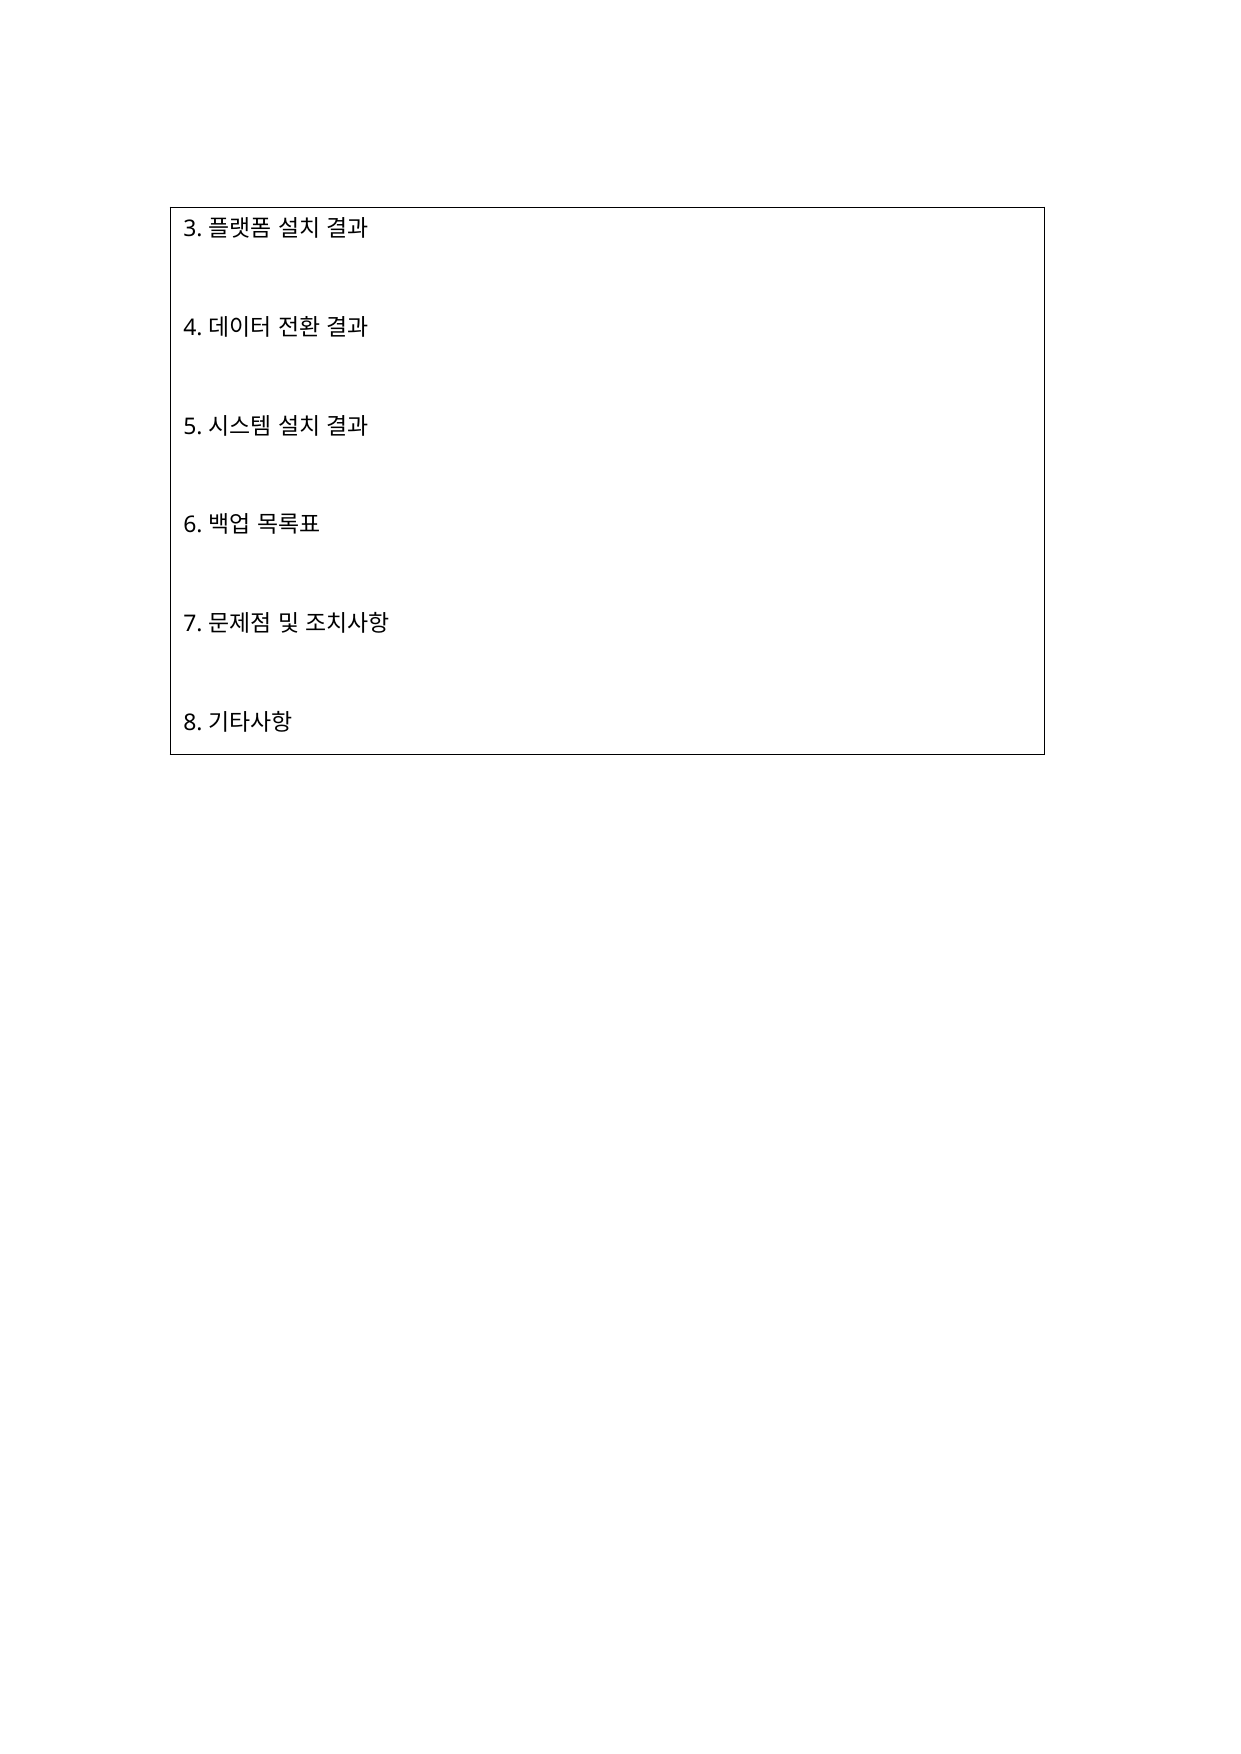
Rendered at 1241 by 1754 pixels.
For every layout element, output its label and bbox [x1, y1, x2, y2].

table_header [171, 208, 1044, 754]
